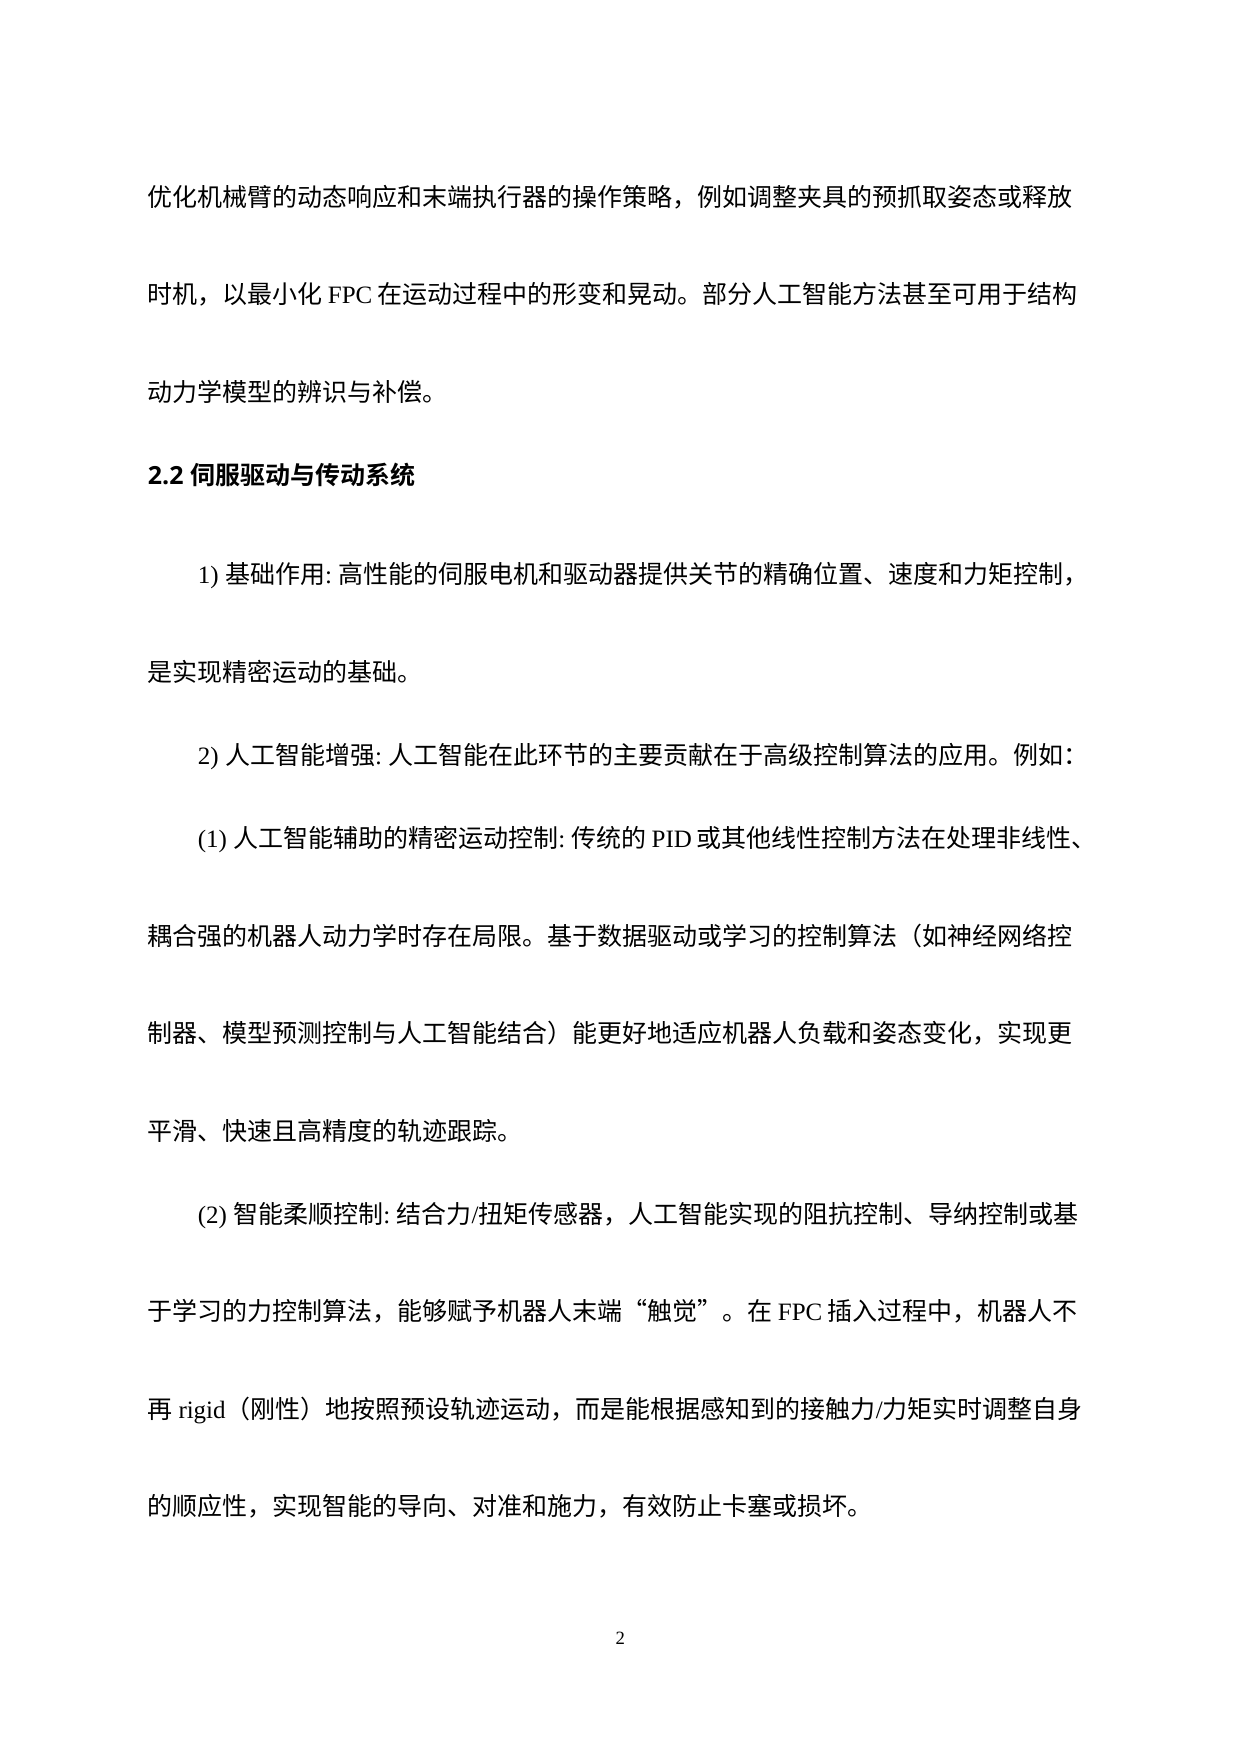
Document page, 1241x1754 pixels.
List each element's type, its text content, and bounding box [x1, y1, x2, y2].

text (2) 智能柔顺控制: 结合力/扭矩传感器，人工智能实现的阻抗控制、导纳控制或基于学习的力控制算法，能够赋予机器人末端“触觉”。在FPC插入过程中，机器人不再 rigid（刚性）地按照预设轨迹运动，而是能根据感知到的接触力/力矩实时调整自身的顺应性，实现智能的导向、对准和施力，有效防止卡塞或损坏。 [148, 1180, 1092, 1537]
text 2) 人工智能增强: 人工智能在此环节的主要贡献在于高级控制算法的应用。例如： [148, 721, 1092, 786]
text (1) 人工智能辅助的精密运动控制: 传统的PID或其他线性控制方法在处理非线性、耦合强的机器人动力学时存在局限。基于数据驱动或学习的控制算法（如神经网络控制器、模型预测控制与人工智能结合）能更好地适应机器人负载和姿态变化，实现更平滑、快速且高精度的轨迹跟踪。 [148, 804, 1092, 1162]
text 1) 基础作用: 高性能的伺服电机和驱动器提供关节的精确位置、速度和力矩控制，是实现精密运动的基础。 [148, 541, 1092, 703]
subtitle 2.2 伺服驱动与传动系统 [148, 441, 1092, 506]
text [148, 163, 1092, 423]
